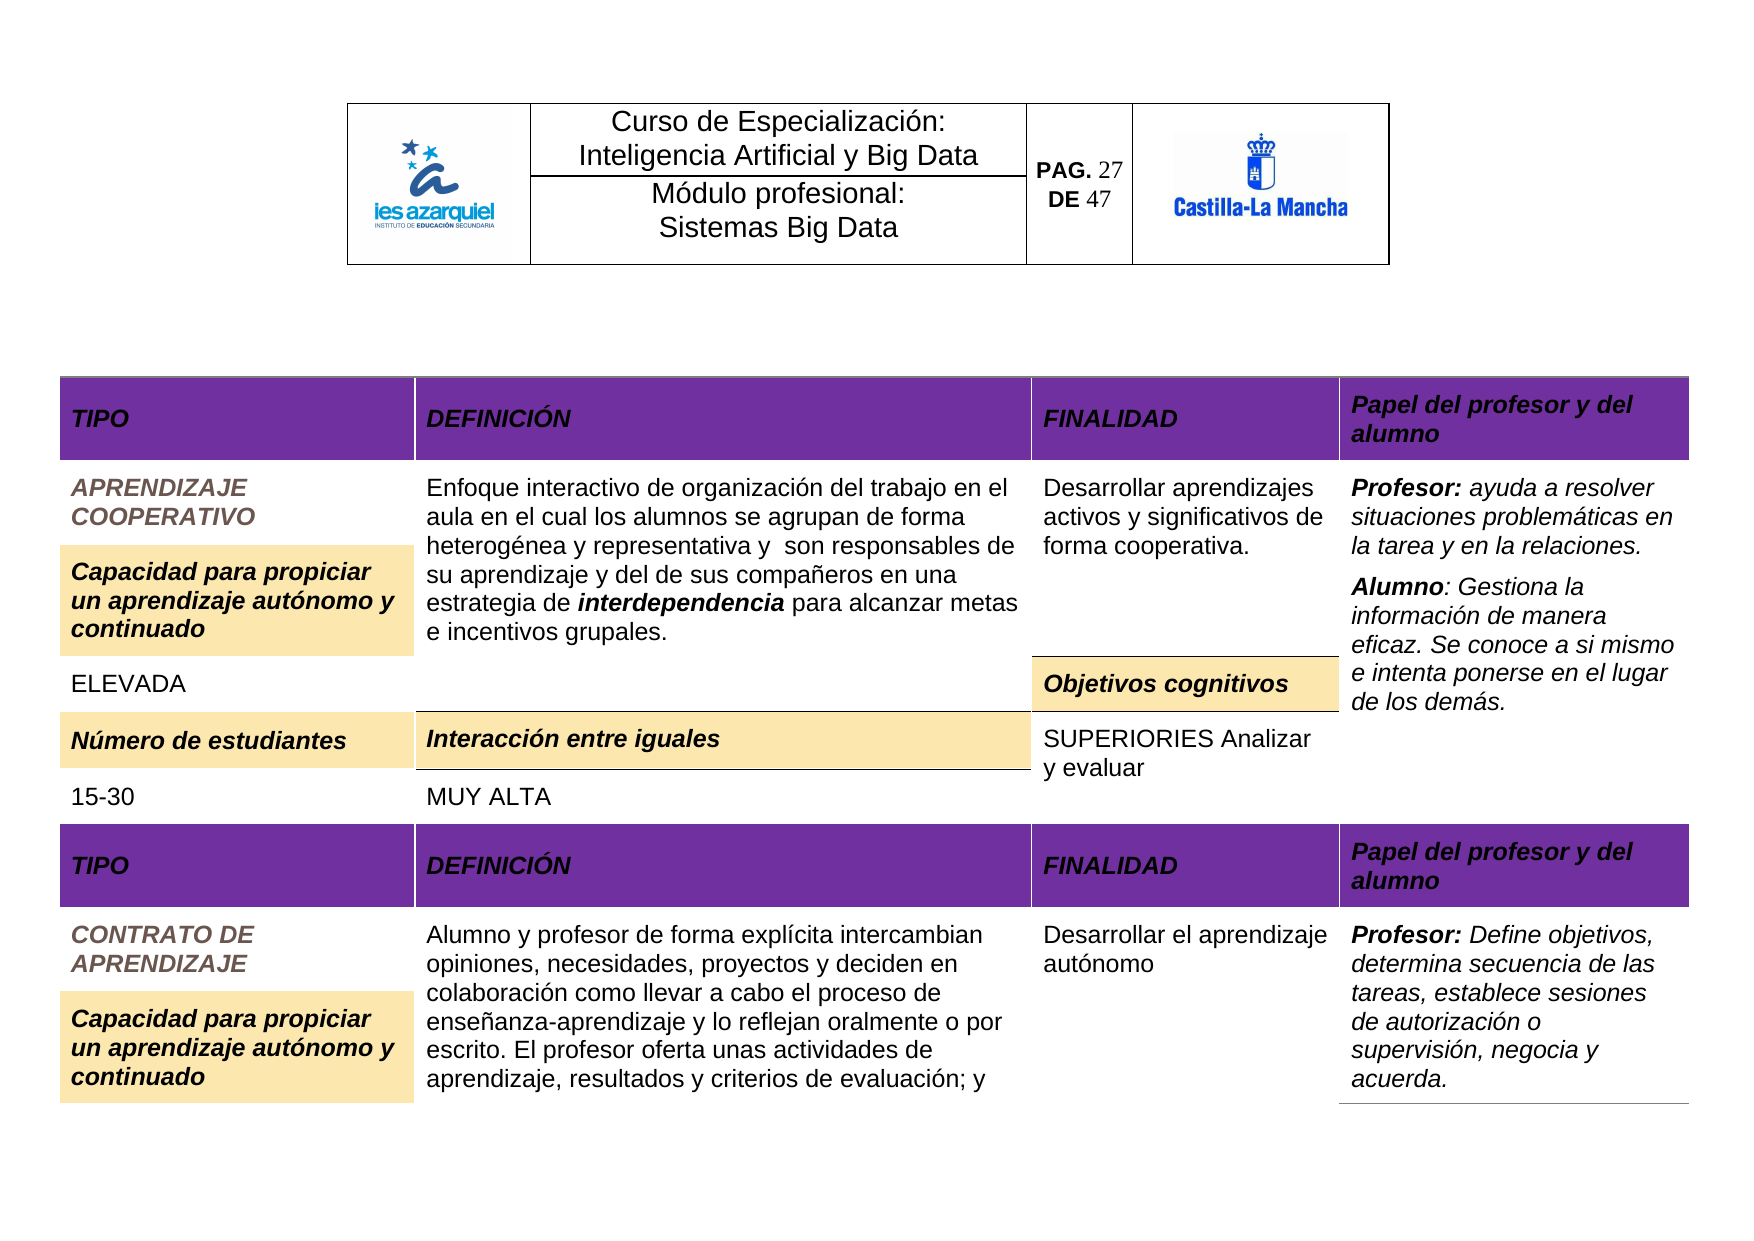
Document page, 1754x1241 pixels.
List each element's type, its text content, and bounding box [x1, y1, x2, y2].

picture [1173, 132, 1348, 217]
table_cell MUY ALTA [416, 770, 1031, 823]
table_cell 15-30 [60, 770, 414, 823]
table_cell CONTRATO DE APRENDIZAJE [60, 908, 414, 990]
table_cell Capacidad para propiciar un aprendizaje autónomo y continuado [60, 545, 414, 656]
table_cell Interacción entre iguales [416, 712, 1031, 768]
table_cell Objetivos cognitivos [1032, 657, 1339, 711]
table_cell Papel del profesor y del alumno [1340, 824, 1689, 907]
table_header TIPO [60, 378, 414, 460]
table_cell Desarrollar el aprendizaje autónomo [1032, 908, 1339, 1103]
table_cell FINALIDAD [1032, 824, 1339, 907]
table_cell Número de estudiantes [60, 712, 414, 768]
table_cell DEFINICIÓN [416, 824, 1031, 907]
table_cell Capacidad para propiciar un aprendizaje autónomo y continuado [60, 991, 414, 1103]
table_cell Profesor: Define objetivos, determina secuencia de las tareas, establece sesiones de autorización o supervisión, negocia y acuerda. Alumnos: Planifica el itinerario de aprendizaje. Autoevalúa su progreso [1340, 908, 1689, 1103]
picture [354, 104, 514, 264]
table_cell Enfoque interactivo de organización del trabajo en el aula en el cual los alumnos se agrupan de forma heterogénea y representativa y son responsables de su aprendizaje y del de sus compañeros en una estrategia de interdependencia para alcanzar metas e incentivos grupales. [416, 461, 1031, 711]
table_cell SUPERIORIES Analizar y evaluar [1032, 712, 1339, 823]
table_cell Desarrollar aprendizajes activos y significativos de forma cooperativa. [1032, 461, 1339, 656]
table_cell TIPO [60, 824, 414, 907]
table_header FINALIDAD [1032, 378, 1339, 460]
table_cell Alumno y profesor de forma explícita intercambian opiniones, necesidades, proyectos y deciden en colaboración como llevar a cabo el proceso de enseñanza-aprendizaje y lo reflejan oralmente o por escrito. El profesor oferta unas actividades de aprendizaje, resultados y criterios de evaluación; y negocia con el alumno su plan de aprendizaje. [416, 908, 1031, 1103]
table_cell APRENDIZAJE COOPERATIVO [60, 461, 414, 543]
table_cell ELEVADA [60, 657, 414, 711]
table_header DEFINICIÓN [416, 378, 1031, 460]
table_header Papel del profesor y del alumno [1340, 378, 1689, 460]
table_cell Profesor: ayuda a resolver situaciones problemáticas en la tarea y en la relaciones. Alumno: Gestiona la información de manera eficaz. Se conoce a si mismo e intenta ponerse en el lugar de los demás. [1340, 461, 1689, 823]
